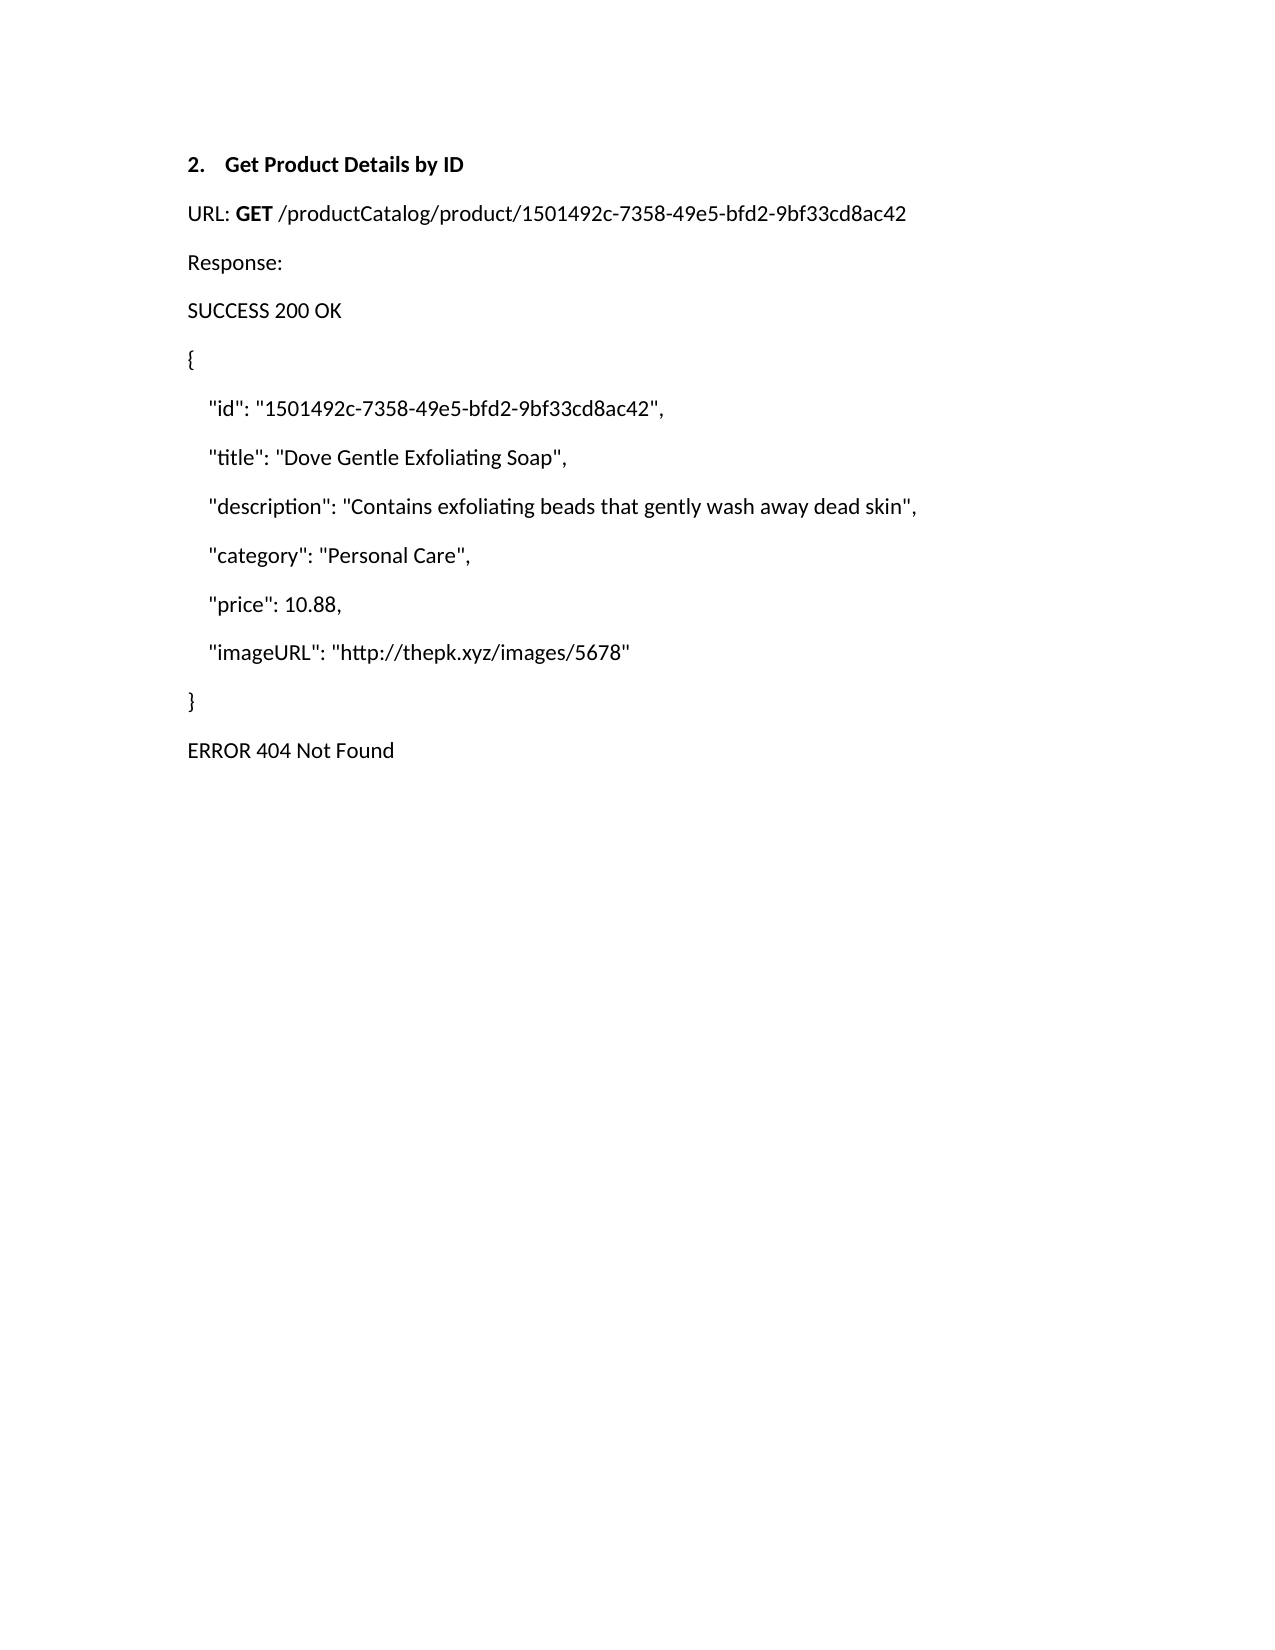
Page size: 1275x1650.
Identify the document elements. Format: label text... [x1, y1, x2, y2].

text "id": "1501492c-7358-49e5-bfd2-9bf33cd8ac42", [187, 394, 1125, 422]
text "imageURL": "http://thepk.xyz/images/5678" [187, 638, 1125, 667]
text Response: [187, 248, 1125, 276]
list Get Product Details by ID [187, 150, 1125, 178]
text } [187, 687, 1125, 715]
text "description": "Contains exfoliating beads that gently wash away dead skin", [187, 492, 1125, 520]
text { [187, 345, 1125, 373]
text "category": "Personal Care", [187, 541, 1125, 569]
text "title": "Dove Gentle Exfoliating Soap", [187, 443, 1125, 471]
text ERROR 404 Not Found [187, 736, 1125, 764]
text URL: GET /productCatalog/product/1501492c-7358-49e5-bfd2-9bf33cd8ac42 [187, 199, 1125, 227]
text "price": 10.88, [187, 590, 1125, 618]
text SUCCESS 200 OK [187, 297, 1125, 324]
